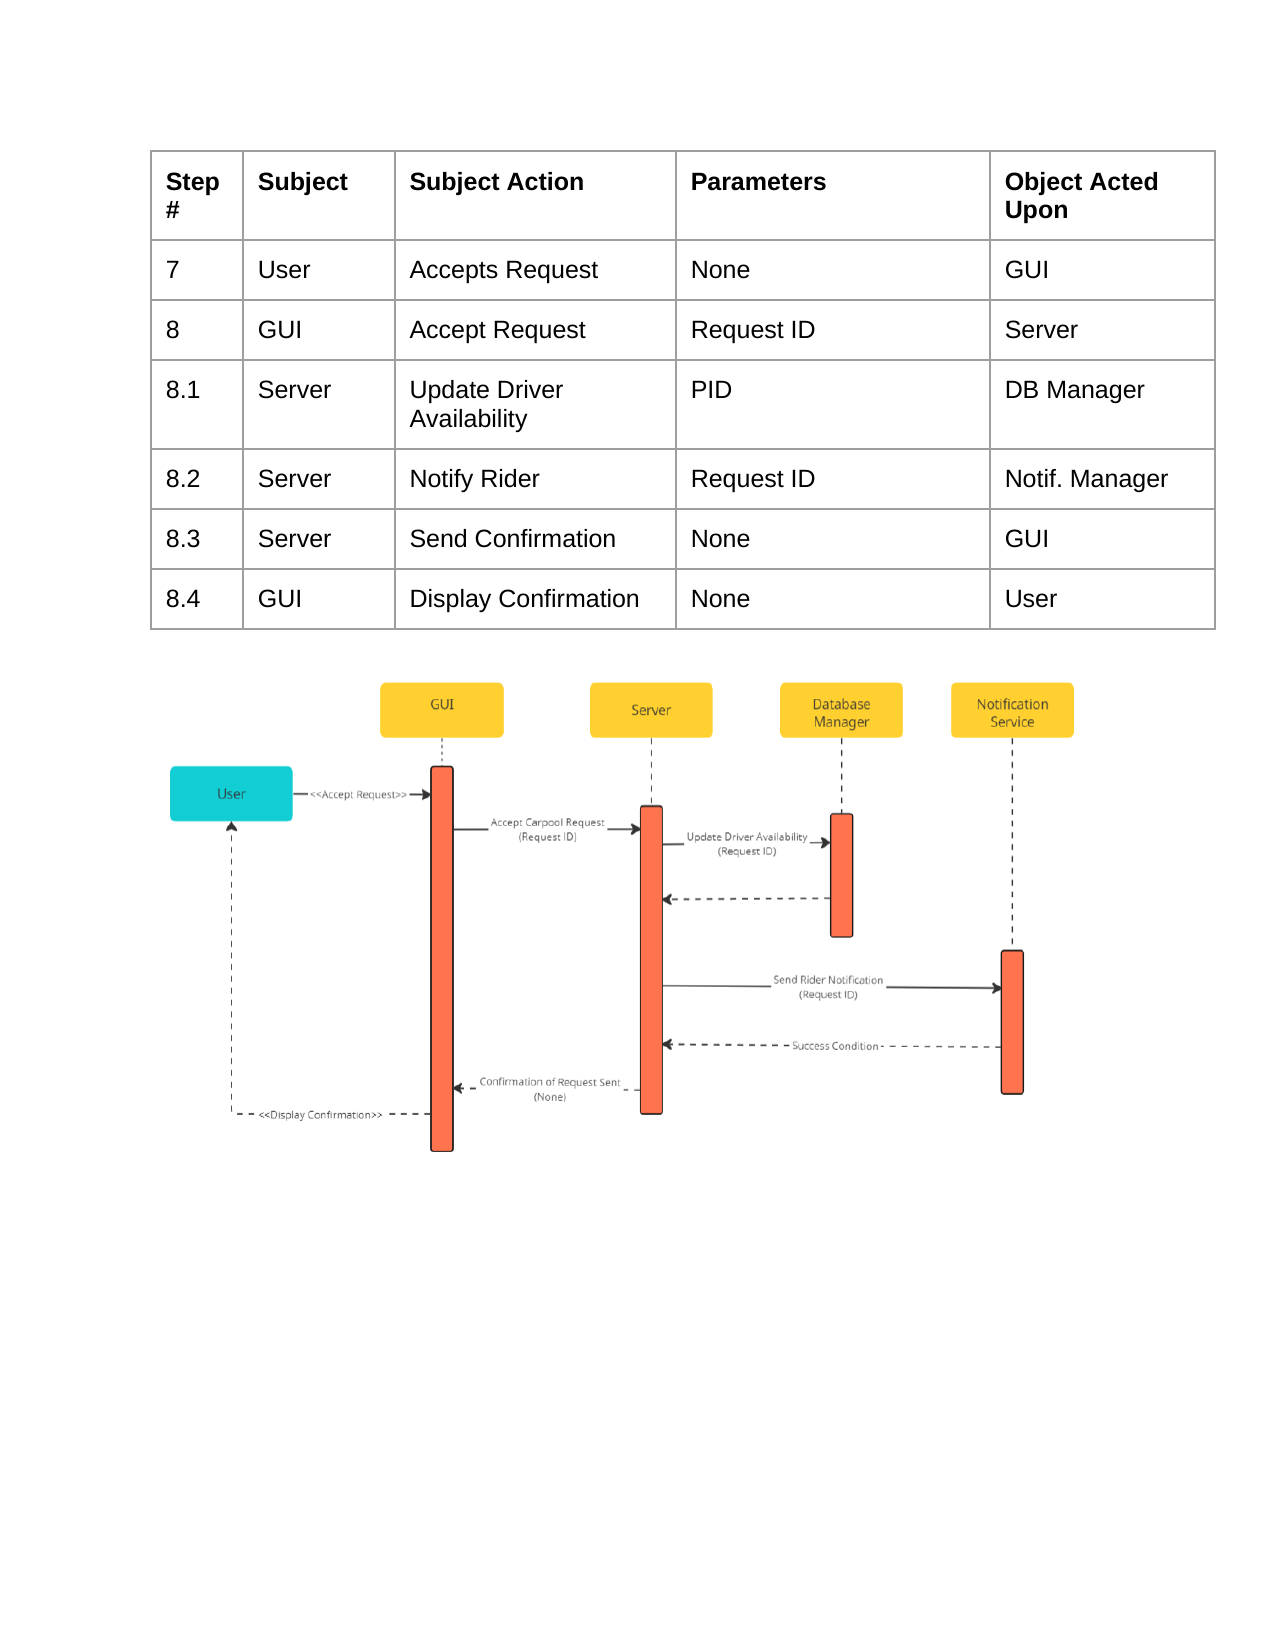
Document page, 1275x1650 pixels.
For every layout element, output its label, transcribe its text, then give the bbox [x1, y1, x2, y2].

table_cell Display Confirmation [396, 570, 675, 627]
table_cell 7 [152, 241, 242, 299]
table_cell GUI [991, 510, 1214, 567]
table_cell GUI [244, 301, 394, 359]
table_cell None [677, 510, 989, 567]
table_cell 8.2 [152, 450, 242, 507]
table_cell Request ID [677, 301, 989, 359]
table_cell Server [244, 361, 394, 447]
table_cell User [991, 570, 1214, 627]
table_cell 8.4 [152, 570, 242, 627]
table_header Parameters [677, 152, 989, 239]
table_cell 8.1 [152, 361, 242, 447]
table_cell Accepts Request [396, 241, 675, 299]
table_cell 8 [152, 301, 242, 359]
table_cell PID [677, 361, 989, 447]
table_cell Server [991, 301, 1214, 359]
table_cell Notif. Manager [991, 450, 1214, 507]
table_cell None [677, 570, 989, 627]
table_cell Accept Request [396, 301, 675, 359]
table_cell Update Driver Availability [396, 361, 675, 447]
table_cell Notify Rider [396, 450, 675, 507]
table_cell DB Manager [991, 361, 1214, 447]
table_header Subject [244, 152, 394, 239]
table_cell Send Confirmation [396, 510, 675, 567]
table_cell None [677, 241, 989, 299]
table_cell GUI [244, 570, 394, 627]
table_header Subject Action [396, 152, 675, 239]
table_cell Request ID [677, 450, 989, 507]
table_header Object Acted Upon [991, 152, 1214, 239]
table_cell Server [244, 450, 394, 507]
table_cell GUI [991, 241, 1214, 299]
table_header Step # [152, 152, 242, 239]
table_cell User [244, 241, 394, 299]
picture [150, 656, 1125, 1179]
table_cell 8.3 [152, 510, 242, 567]
table_cell Server [244, 510, 394, 567]
